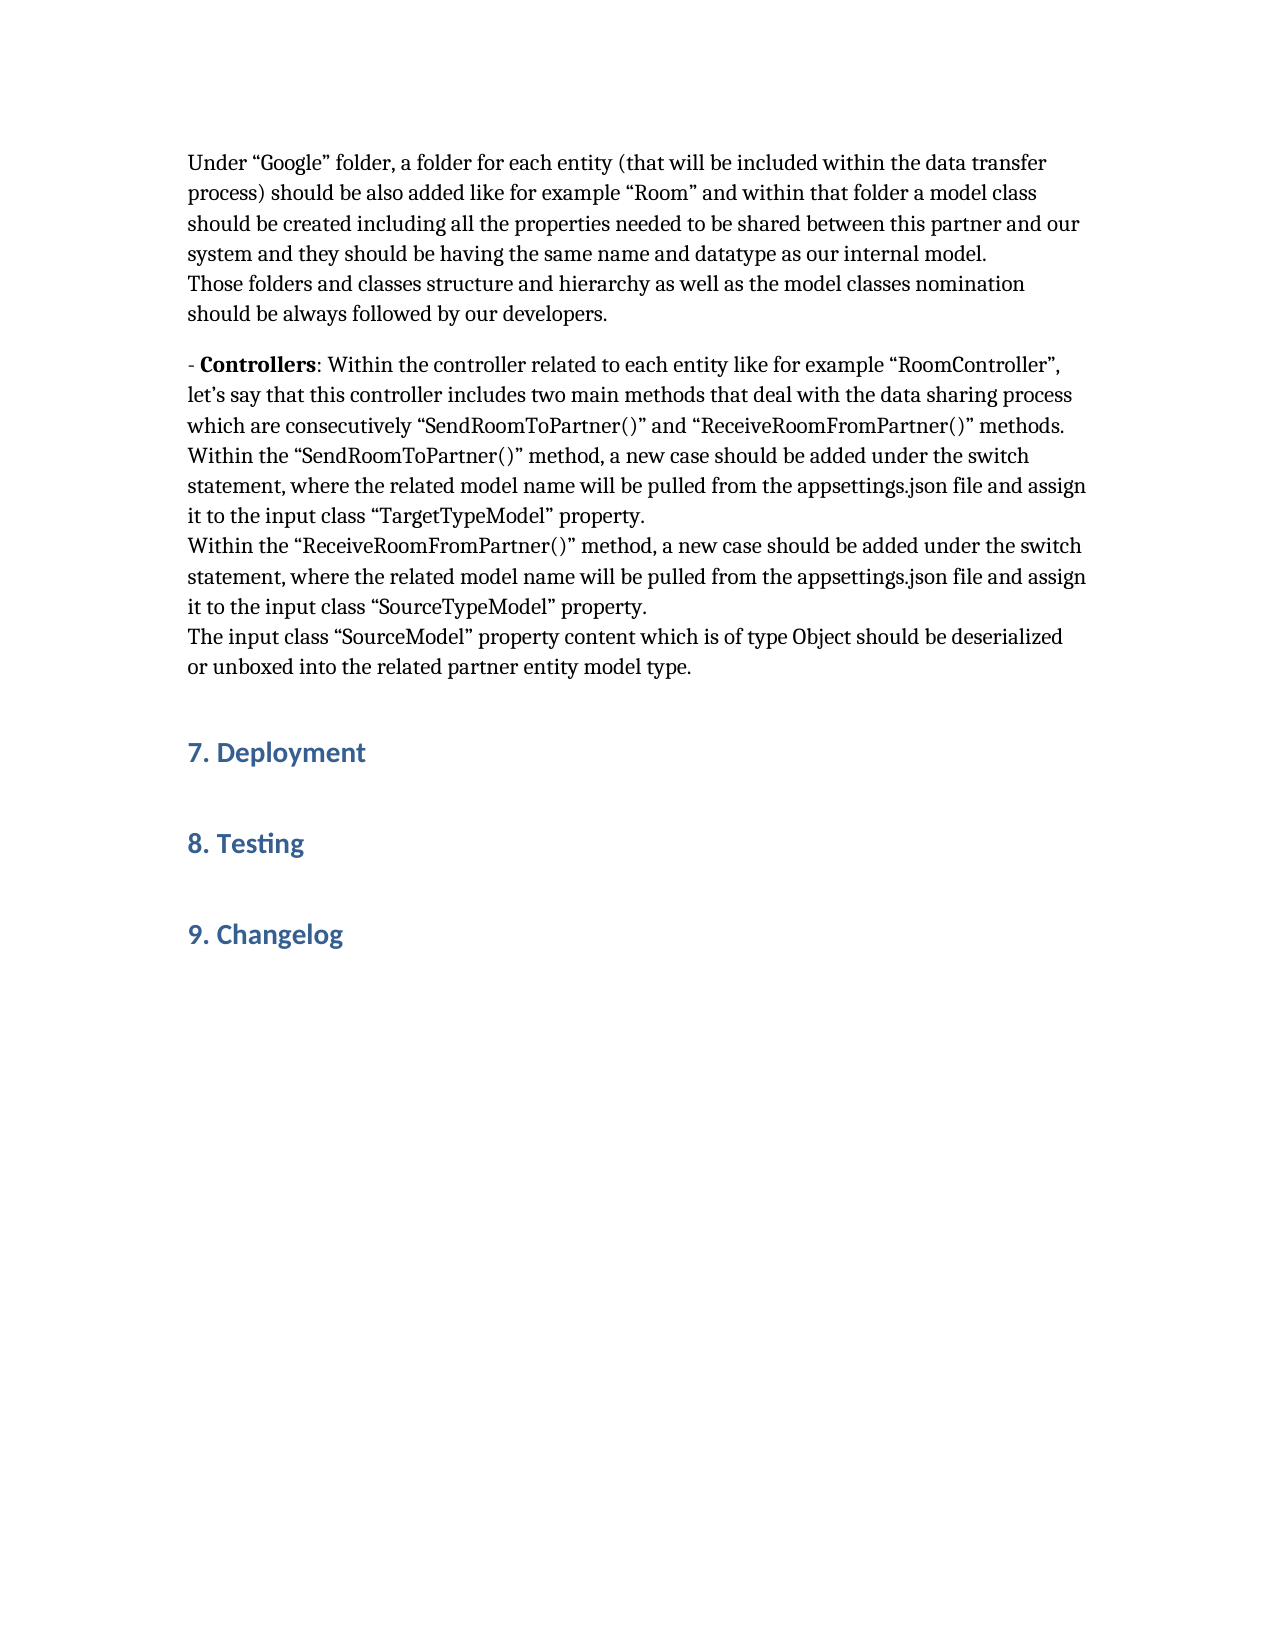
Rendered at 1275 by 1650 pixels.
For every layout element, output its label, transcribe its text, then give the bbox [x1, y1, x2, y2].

subtitle 7. Deployment [187, 734, 1087, 770]
subtitle 8. Testing [187, 825, 1087, 861]
subtitle 9. Changelog [187, 916, 1087, 952]
text - Controllers: Within the controller related to each entity like for example “RoomController”, let’s say that this controller includes two main methods that deal with the data sharing process which are consecutively “SendRoomToPartner()” and “ReceiveRoomFromPartner()” methods. Within the “SendRoomToPartner()” method, a new case should be added under the switch statement, where the related model name will be pulled from the appsettings.json file and assign it to the input class “TargetTypeModel” property. Within the “ReceiveRoomFromPartner()” method, a new case should be added under the switch statement, where the related model name will be pulled from the appsettings.json file and assign it to the input class “SourceTypeModel” property. The input class “SourceModel” property content which is of type Object should be deserialized or unboxed into the related partner entity model type. [187, 352, 1087, 681]
